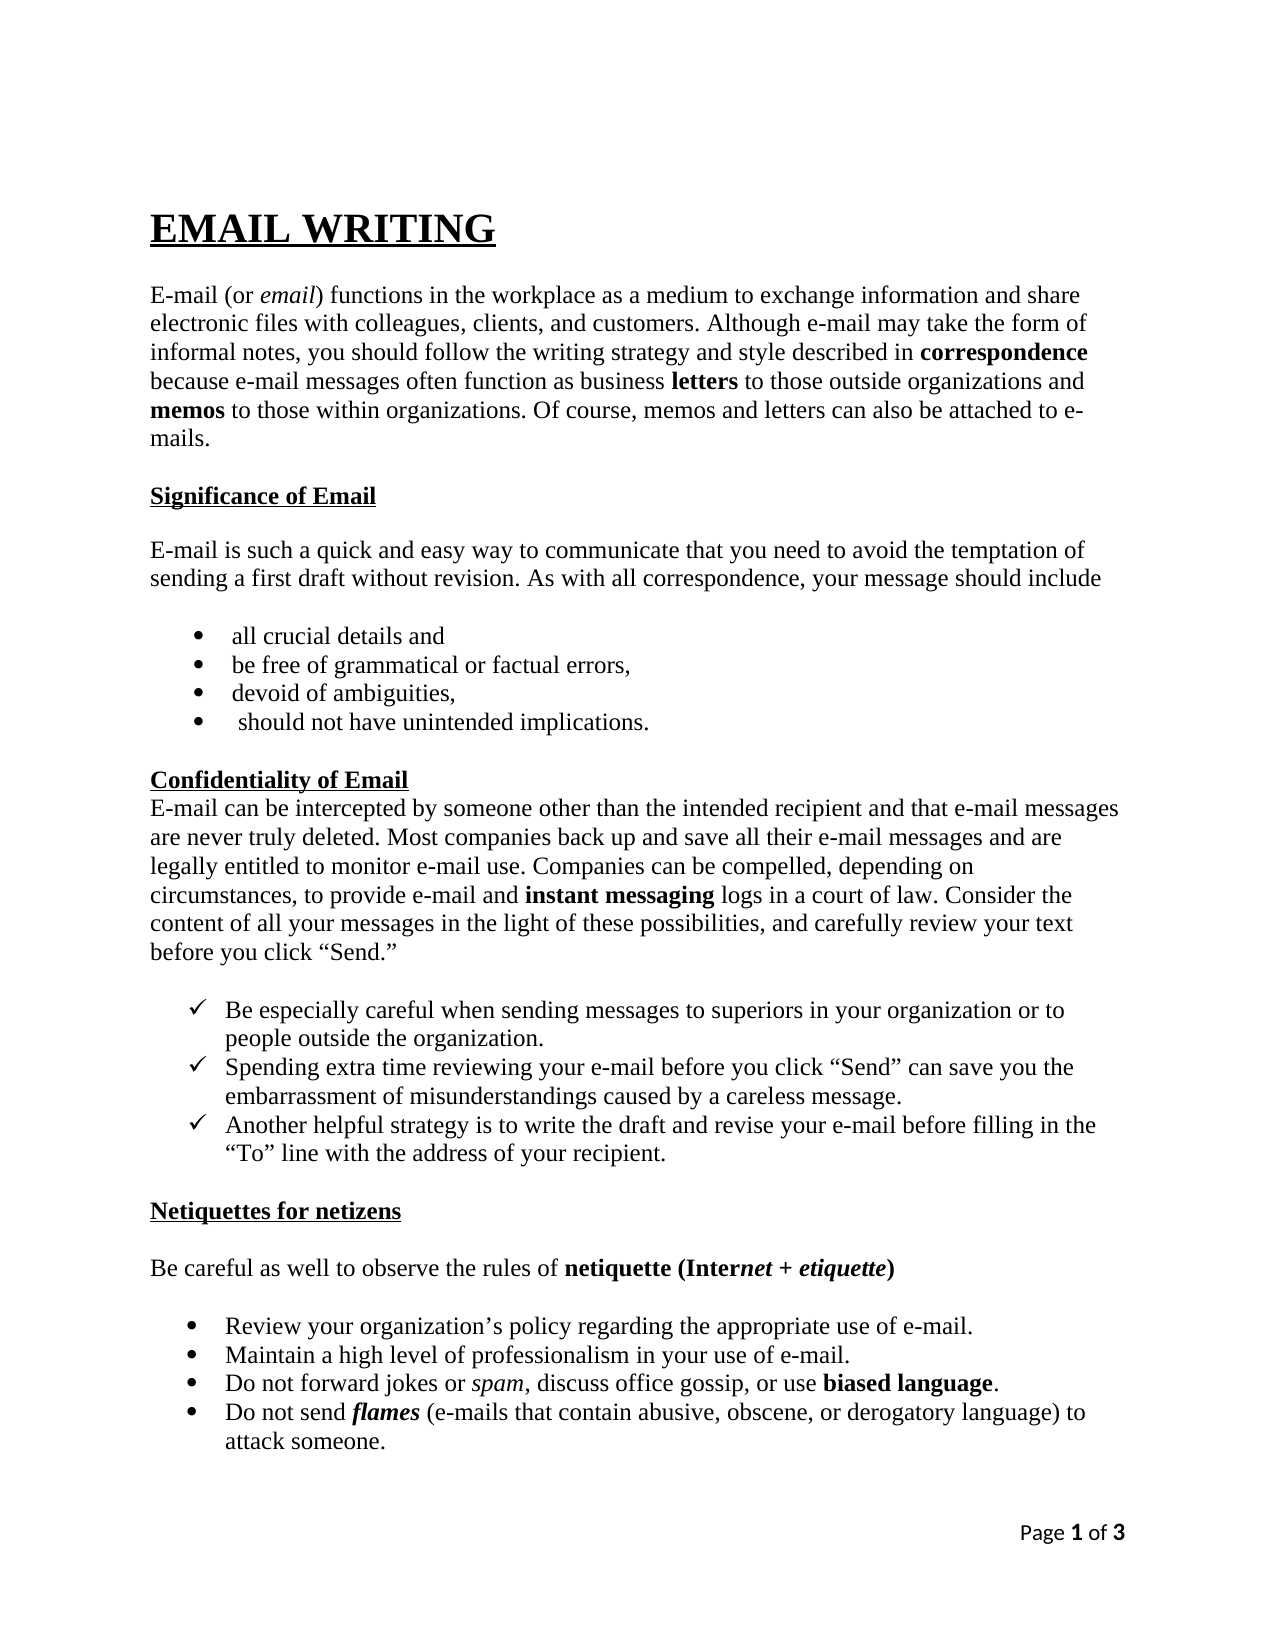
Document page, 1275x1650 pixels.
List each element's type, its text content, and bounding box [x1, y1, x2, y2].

list Review your organization’s policy regarding the appropriate use of e-mail. [187, 1311, 1125, 1340]
list Do not forward jokes or spam, discuss office gossip, or use biased language. [187, 1368, 1125, 1397]
text E-mail is such a quick and easy way to communicate that you need to avoid the temptation of sending a first draft without revision. As with all correspondence, your message should include [150, 535, 1125, 592]
text Be careful as well to observe the rules of netiquette (Internet + etiquette) [150, 1253, 1125, 1282]
list all crucial details and [194, 621, 1125, 650]
list should not have unintended implications. [194, 707, 1125, 736]
list Do not send flames (e-mails that contain abusive, obscene, or derogatory language) to attack someone. [187, 1397, 1125, 1455]
text Netiquettes for netizens [150, 1196, 1125, 1225]
text E-mail (or email) functions in the workplace as a medium to exchange information and share electronic files with colleagues, clients, and customers. Although e-mail may take the form of informal notes, you should follow the writing strategy and style described in correspondence because e-mail messages often function as business letters to those outside organizations and memos to those within organizations. Of course, memos and letters can also be attached to e-mails. [150, 280, 1125, 452]
text E-mail can be intercepted by someone other than the intended recipient and that e-mail messages are never truly deleted. Most companies back up and save all their e-mail messages and are legally entitled to monitor e-mail use. Companies can be compelled, depending on circumstances, to provide e-mail and instant messaging logs in a court of law. Consider the content of all your messages in the light of these possibilities, and carefully review your text before you click “Send.” [150, 793, 1125, 966]
text EMAIL WRITING [150, 203, 1125, 251]
text Confidentiality of Email [150, 765, 1125, 793]
text Significance of Email [150, 481, 1125, 510]
list Another helpful strategy is to write the draft and revise your e-mail before filling in the “To” line with the address of your recipient. [187, 1110, 1125, 1167]
list Maintain a high level of professionalism in your use of e-mail. [187, 1340, 1125, 1368]
list devoid of ambiguities, [194, 678, 1125, 707]
list Be especially careful when sending messages to superiors in your organization or to people outside the organization. [187, 995, 1125, 1052]
list Spending extra time reviewing your e-mail before you click “Send” can save you the embarrassment of misunderstandings caused by a careless message. [187, 1052, 1125, 1110]
list be free of grammatical or factual errors, [194, 650, 1125, 678]
